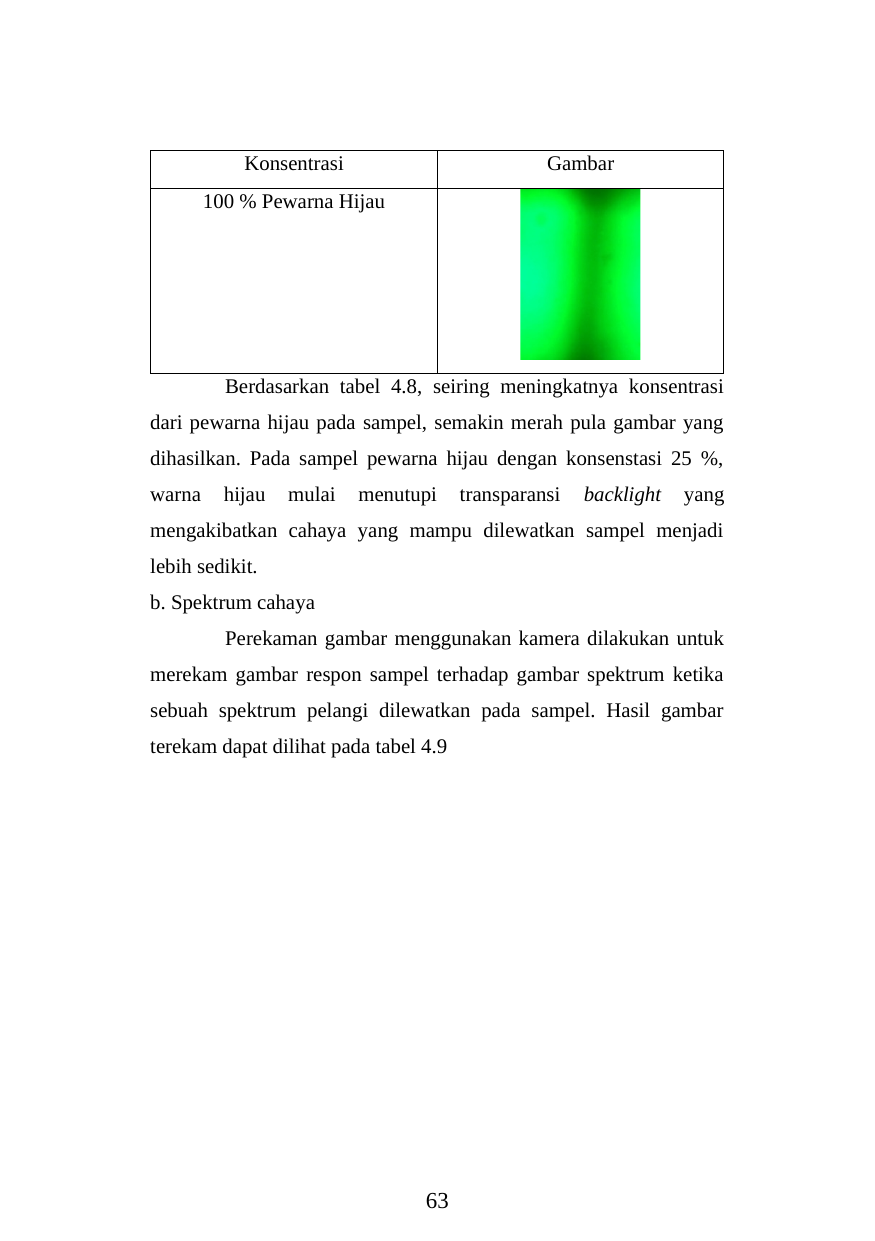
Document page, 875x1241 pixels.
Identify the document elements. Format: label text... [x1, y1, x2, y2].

text Perekaman gambar menggunakan kamera dilakukan untuk merekam gambar respon sampel terhadap gambar spektrum ketika sebuah spektrum pelangi dilewatkan pada sampel. Hasil gambar terekam dapat dilihat pada tabel 4.9 [150, 626, 724, 758]
text Berdasarkan tabel 4.8, seiring meningkatnya konsentrasi dari pewarna hijau pada sampel, semakin merah pula gambar yang dihasilkan. Pada sampel pewarna hijau dengan konsenstasi 25 %, warna hijau mulai menutupi transparansi backlight yang mengakibatkan cahaya yang mampu dilewatkan sampel menjadi lebih sedikit. [150, 374, 724, 578]
table_header Konsentrasi [151, 151, 437, 188]
picture [520, 189, 641, 360]
table_cell [438, 189, 723, 373]
text b. Spektrum cahaya [150, 590, 724, 614]
table_header Gambar [438, 151, 723, 188]
table_cell 100 % Pewarna Hijau [151, 189, 437, 373]
